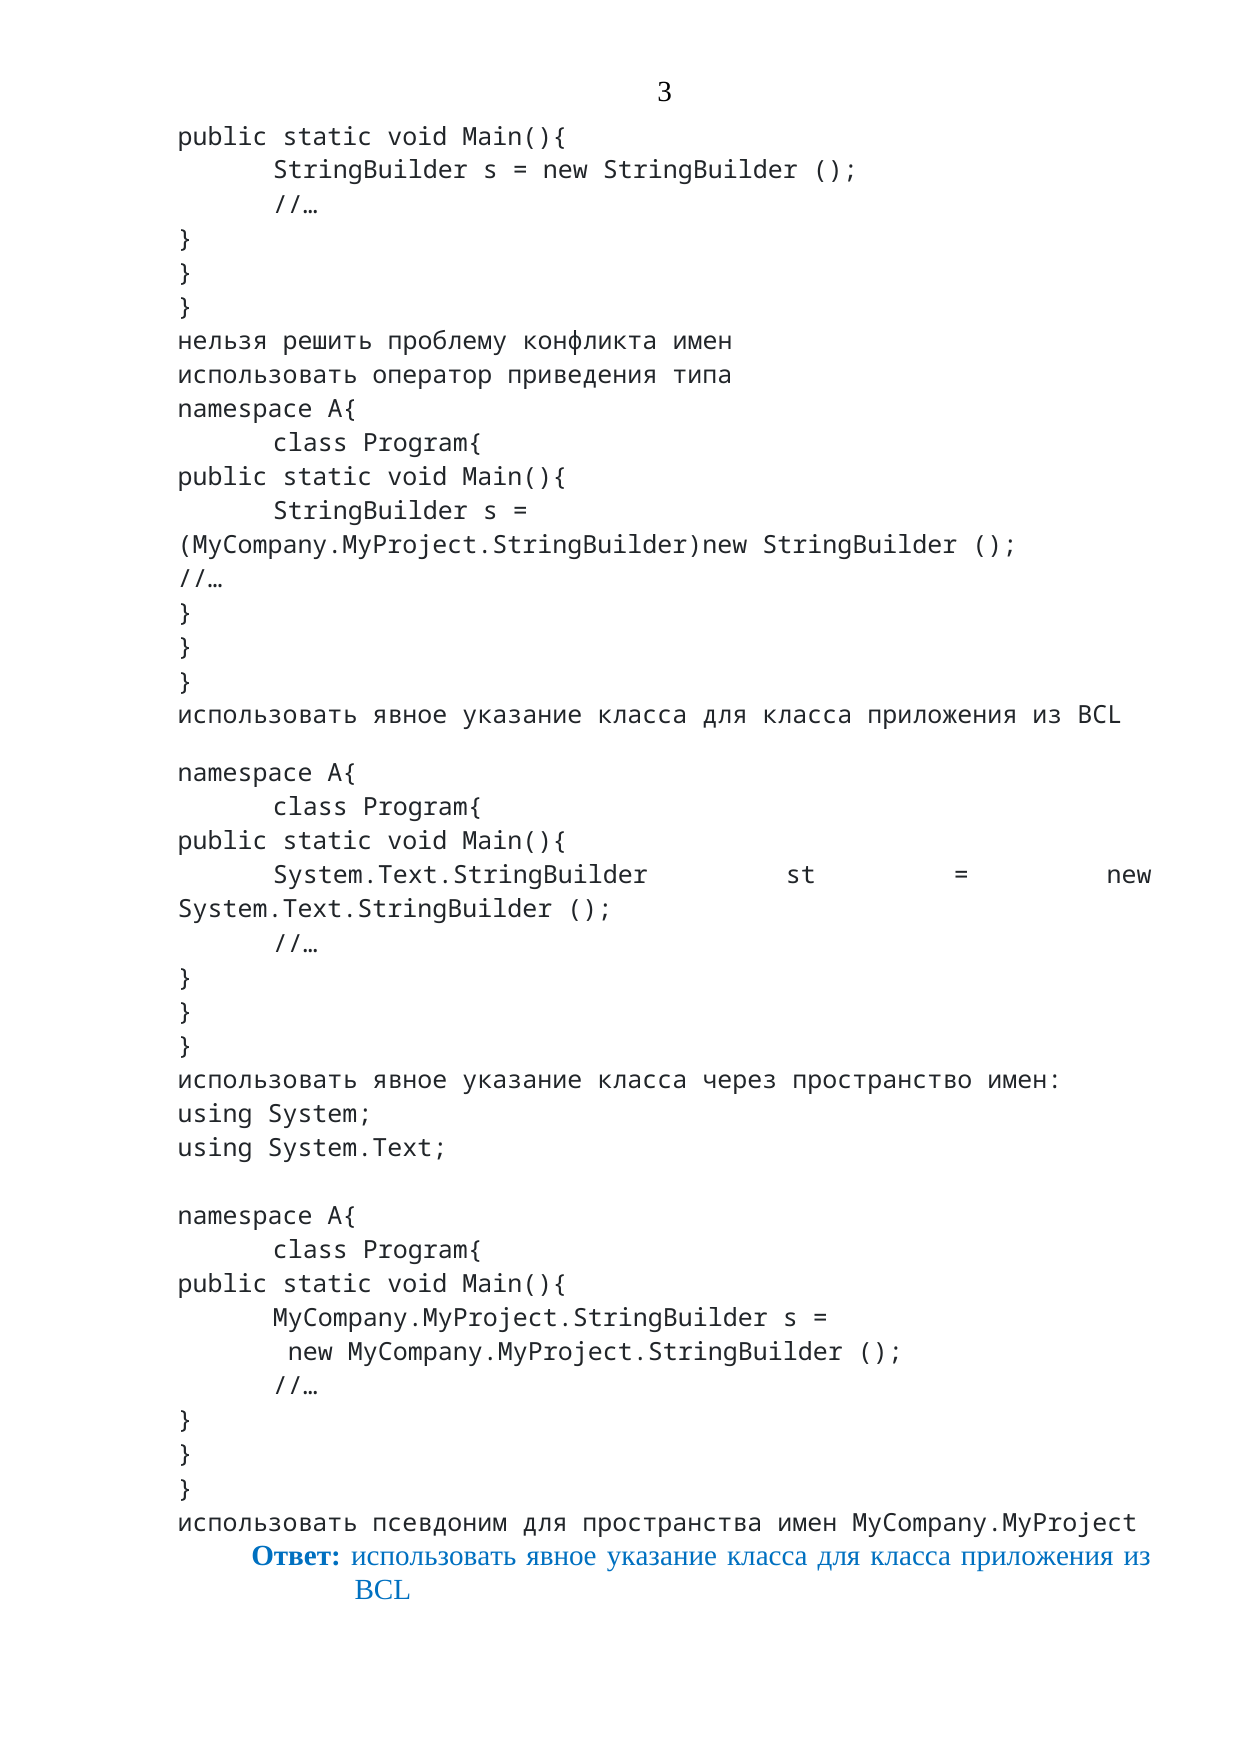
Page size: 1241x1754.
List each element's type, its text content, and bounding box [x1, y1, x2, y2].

text MyCompany.MyProject.StringBuilder s = [177, 1300, 1152, 1334]
text namespace A{ [177, 1198, 1152, 1232]
text } [177, 663, 1152, 697]
text использовать явное указание класса через пространство имен: [177, 1061, 1152, 1096]
text } [177, 959, 1152, 993]
text } [177, 220, 1152, 254]
text } [177, 595, 1152, 629]
text namespace A{ [177, 391, 1152, 425]
text namespace A{ [177, 755, 1152, 789]
text public static void Main(){ [177, 118, 1152, 152]
text использовать псевдоним для пространства имен MyCompany.MyProject [177, 1504, 1152, 1538]
text использовать оператор приведения типа [177, 357, 1152, 391]
text } [177, 1470, 1152, 1504]
text } [177, 288, 1152, 322]
text } [177, 1027, 1152, 1061]
text public static void Main(){ [177, 823, 1152, 857]
text //… [177, 186, 1152, 220]
text } [177, 1402, 1152, 1436]
text using System; [177, 1096, 1152, 1129]
text (MyCompany.MyProject.StringBuilder)new StringBuilder (); [177, 527, 1152, 561]
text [251, 1538, 1152, 1605]
text System.Text.StringBuilder st = new System.Text.StringBuilder (); [177, 857, 1152, 925]
text использовать явное указание класса для класса приложения из BCL [177, 697, 1152, 731]
text } [177, 629, 1152, 663]
text } [177, 993, 1152, 1027]
text //… [177, 925, 1152, 959]
text нельзя решить проблему конфликта имен [177, 322, 1152, 357]
text } [177, 254, 1152, 288]
text } [177, 1436, 1152, 1470]
text StringBuilder s = [177, 493, 1152, 527]
text StringBuilder s = new StringBuilder (); [177, 152, 1152, 186]
text new MyCompany.MyProject.StringBuilder (); [177, 1334, 1152, 1368]
text public static void Main(){ [177, 459, 1152, 493]
text class Program{ [177, 1232, 1152, 1266]
text class Program{ [177, 425, 1152, 459]
text using System.Text; [177, 1129, 1152, 1164]
text public static void Main(){ [177, 1266, 1152, 1300]
text class Program{ [177, 789, 1152, 823]
text //… [177, 1368, 1152, 1402]
text //… [177, 561, 1152, 595]
